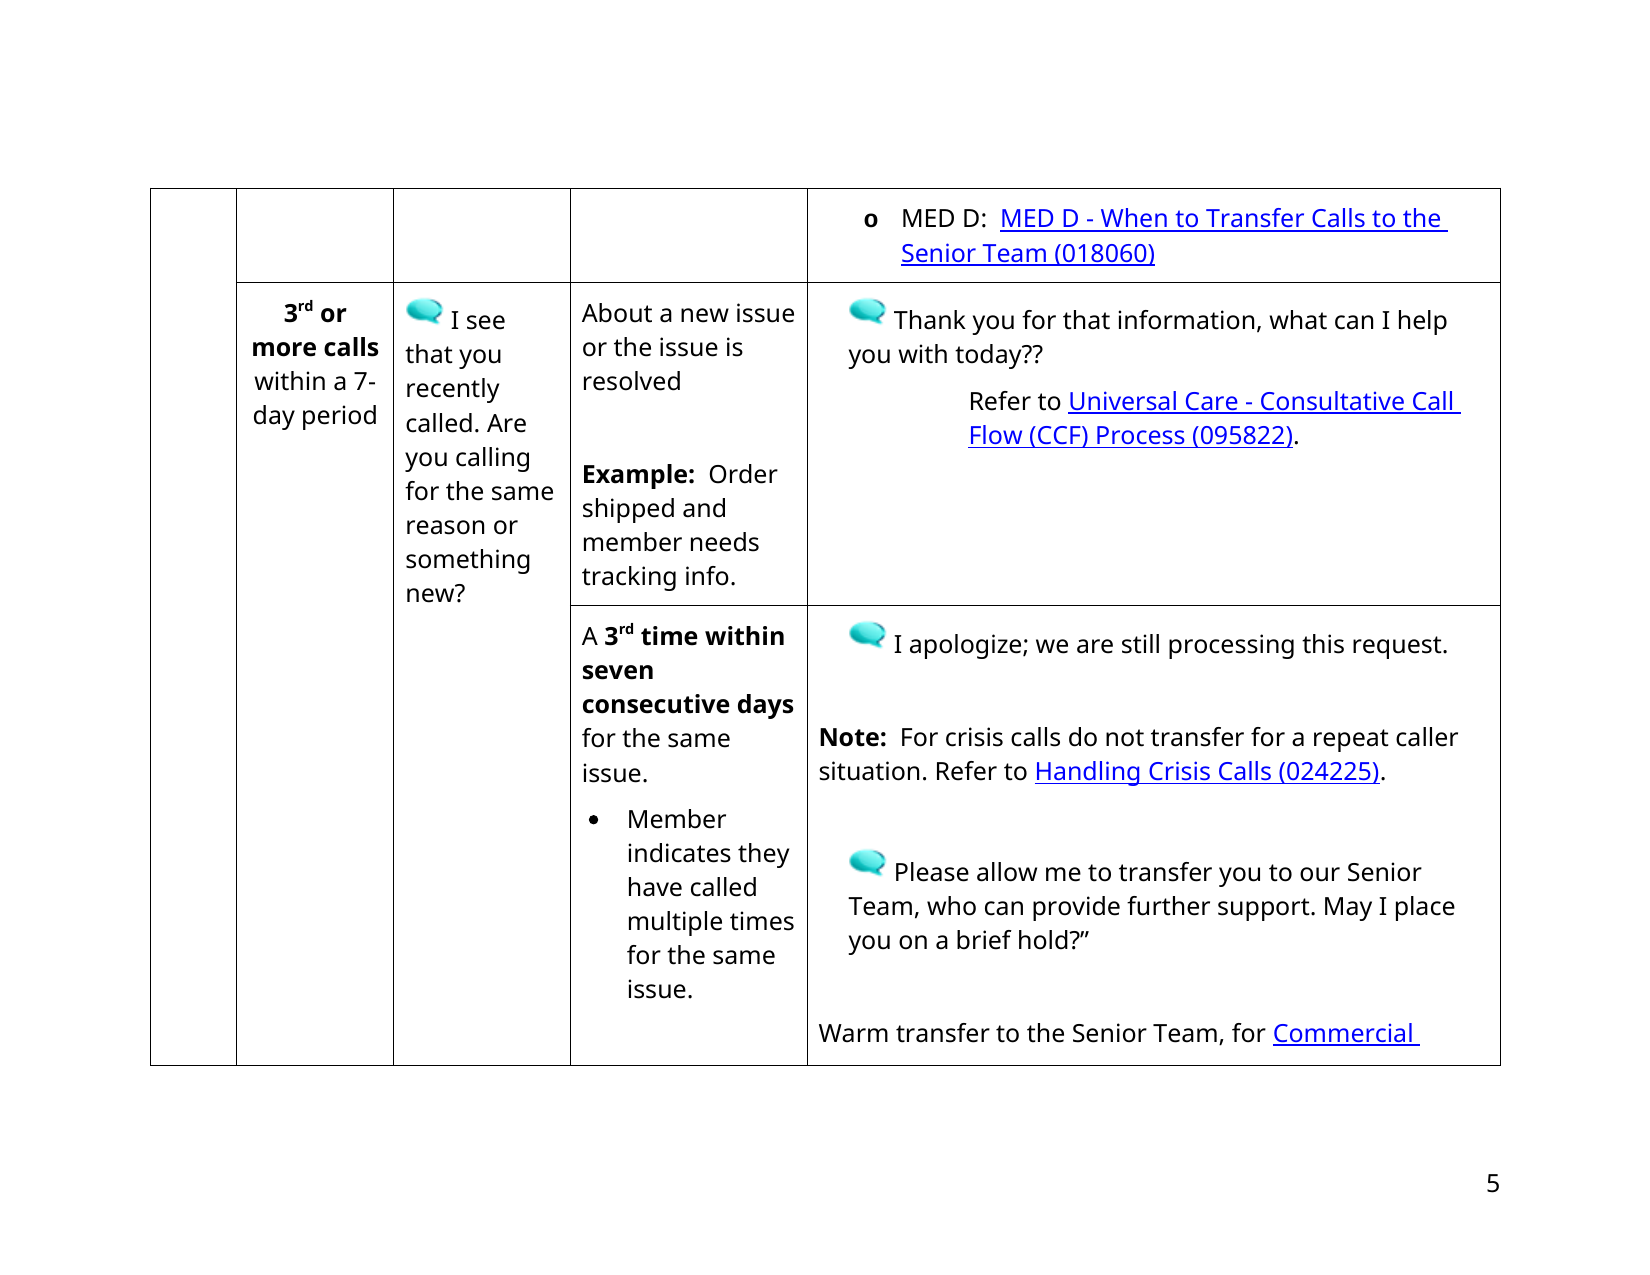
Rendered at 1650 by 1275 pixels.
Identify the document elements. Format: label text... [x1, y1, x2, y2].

table_cell Thank you for that information, what can I help you with today?? Refer to Universal Care - Consultative Call Flow (CCF) Process (095822). [808, 283, 1500, 605]
picture [848, 295, 888, 330]
table_cell I see that you recently called. Are you calling for the same reason or something new? [394, 283, 570, 1065]
table_cell 3rd or more calls within a 7-day period [237, 283, 393, 1065]
picture [848, 846, 888, 882]
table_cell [808, 189, 1500, 282]
table_cell About a new issue or the issue is resolved Example: Order shipped and member needs tracking info. [571, 283, 807, 605]
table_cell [571, 606, 807, 1065]
picture [405, 295, 445, 330]
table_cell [571, 189, 807, 282]
picture [848, 618, 888, 654]
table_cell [808, 606, 1500, 1065]
